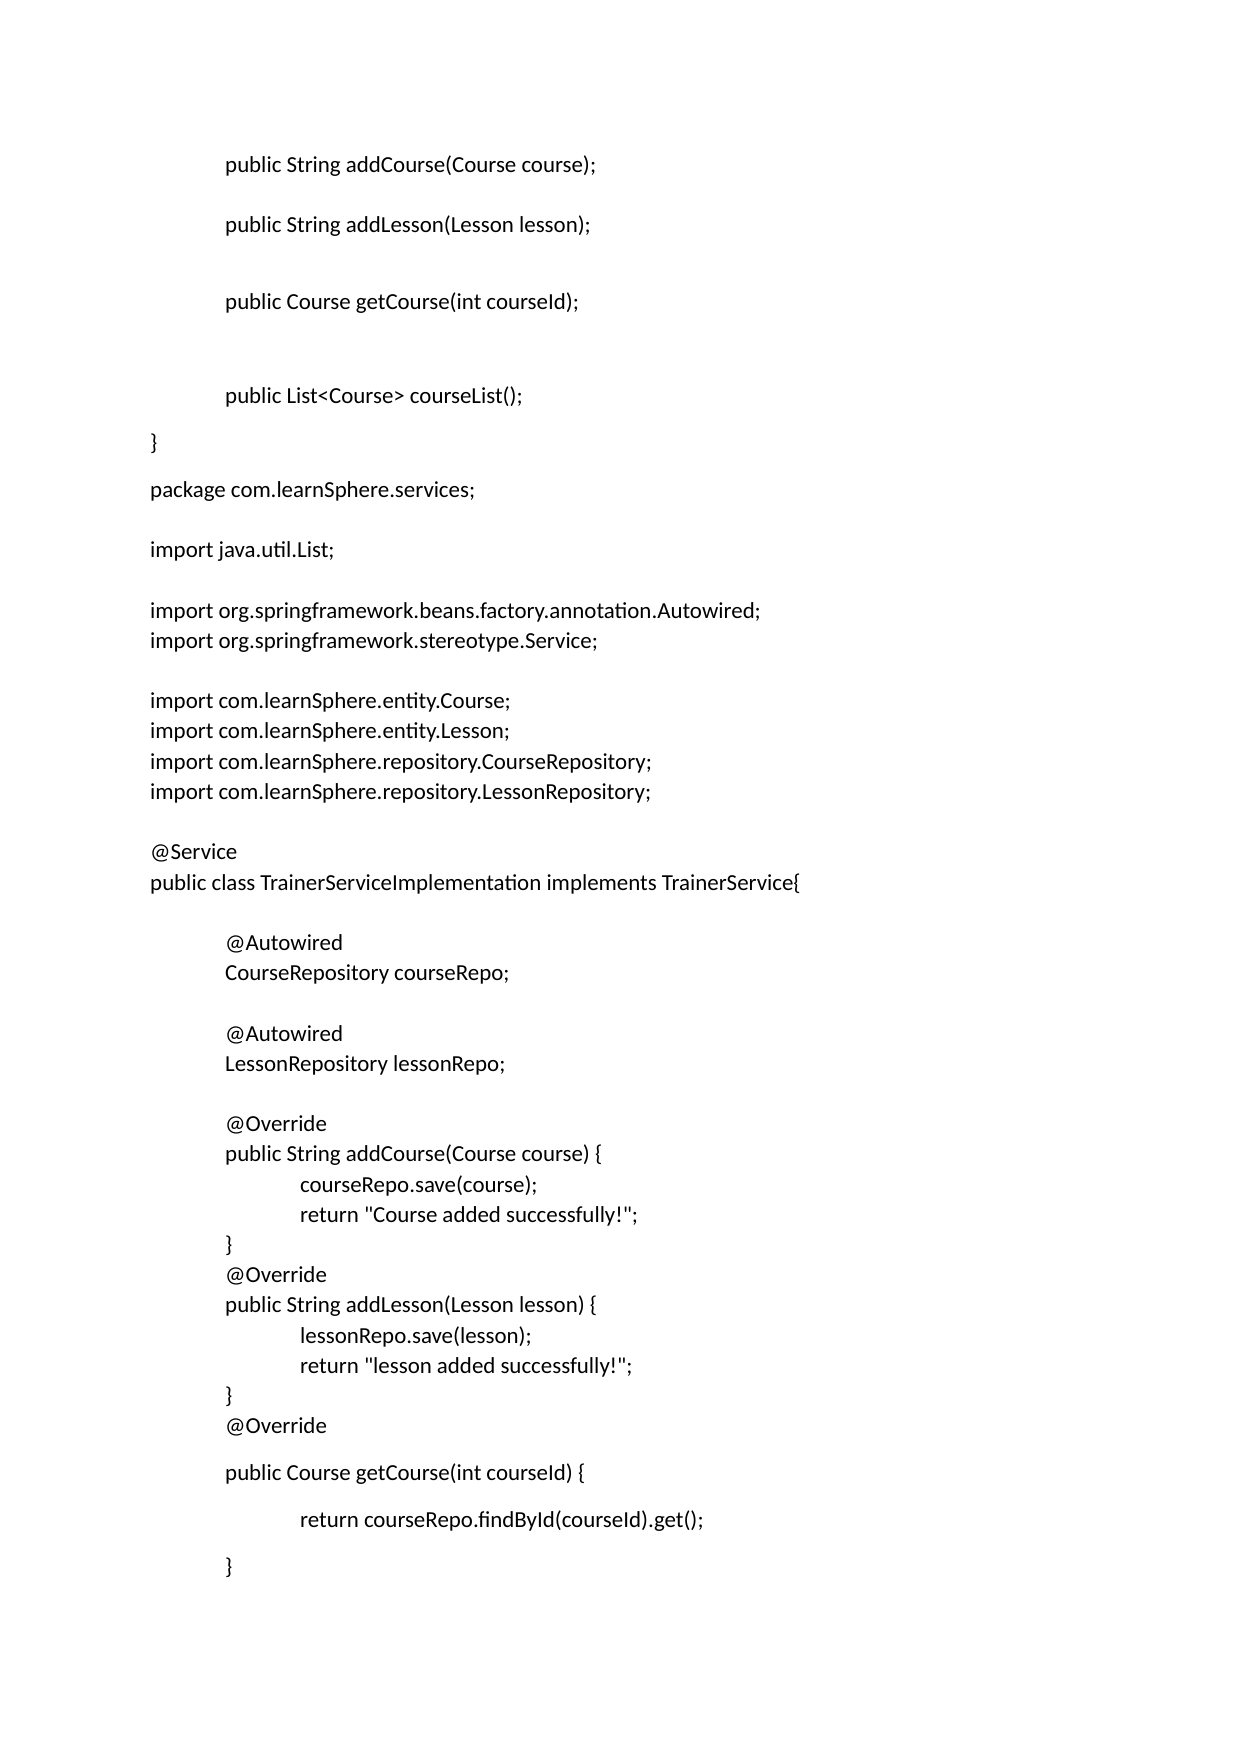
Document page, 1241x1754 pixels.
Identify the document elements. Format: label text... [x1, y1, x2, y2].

text } [150, 1552, 1090, 1580]
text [150, 150, 1090, 269]
text package com.learnSphere.services; import java.util.List; import org.springframework.beans.factory.annotation.Autowired; import org.springframework.stereotype.Service; import com.learnSphere.entity.Course; import com.learnSphere.entity.Lesson; import com.learnSphere.repository.CourseRepository; import com.learnSphere.repository.LessonRepository; @Service public class TrainerServiceImplementation implements TrainerService{ @Autowired CourseRepository courseRepo; @Autowired LessonRepository lessonRepo; @Override public String addCourse(Course course) { courseRepo.save(course); return "Course added successfully!"; } @Override public String addLesson(Lesson lesson) { lessonRepo.save(lesson); return "lesson added successfully!"; } @Override [150, 475, 1090, 1439]
text } [150, 428, 1090, 456]
text return courseRepo.findById(courseId).get(); [150, 1505, 1090, 1533]
text public List<Course> courseList(); [150, 381, 1090, 409]
text public Course getCourse(int courseId); [150, 287, 1090, 316]
text public Course getCourse(int courseId) { [150, 1458, 1090, 1486]
